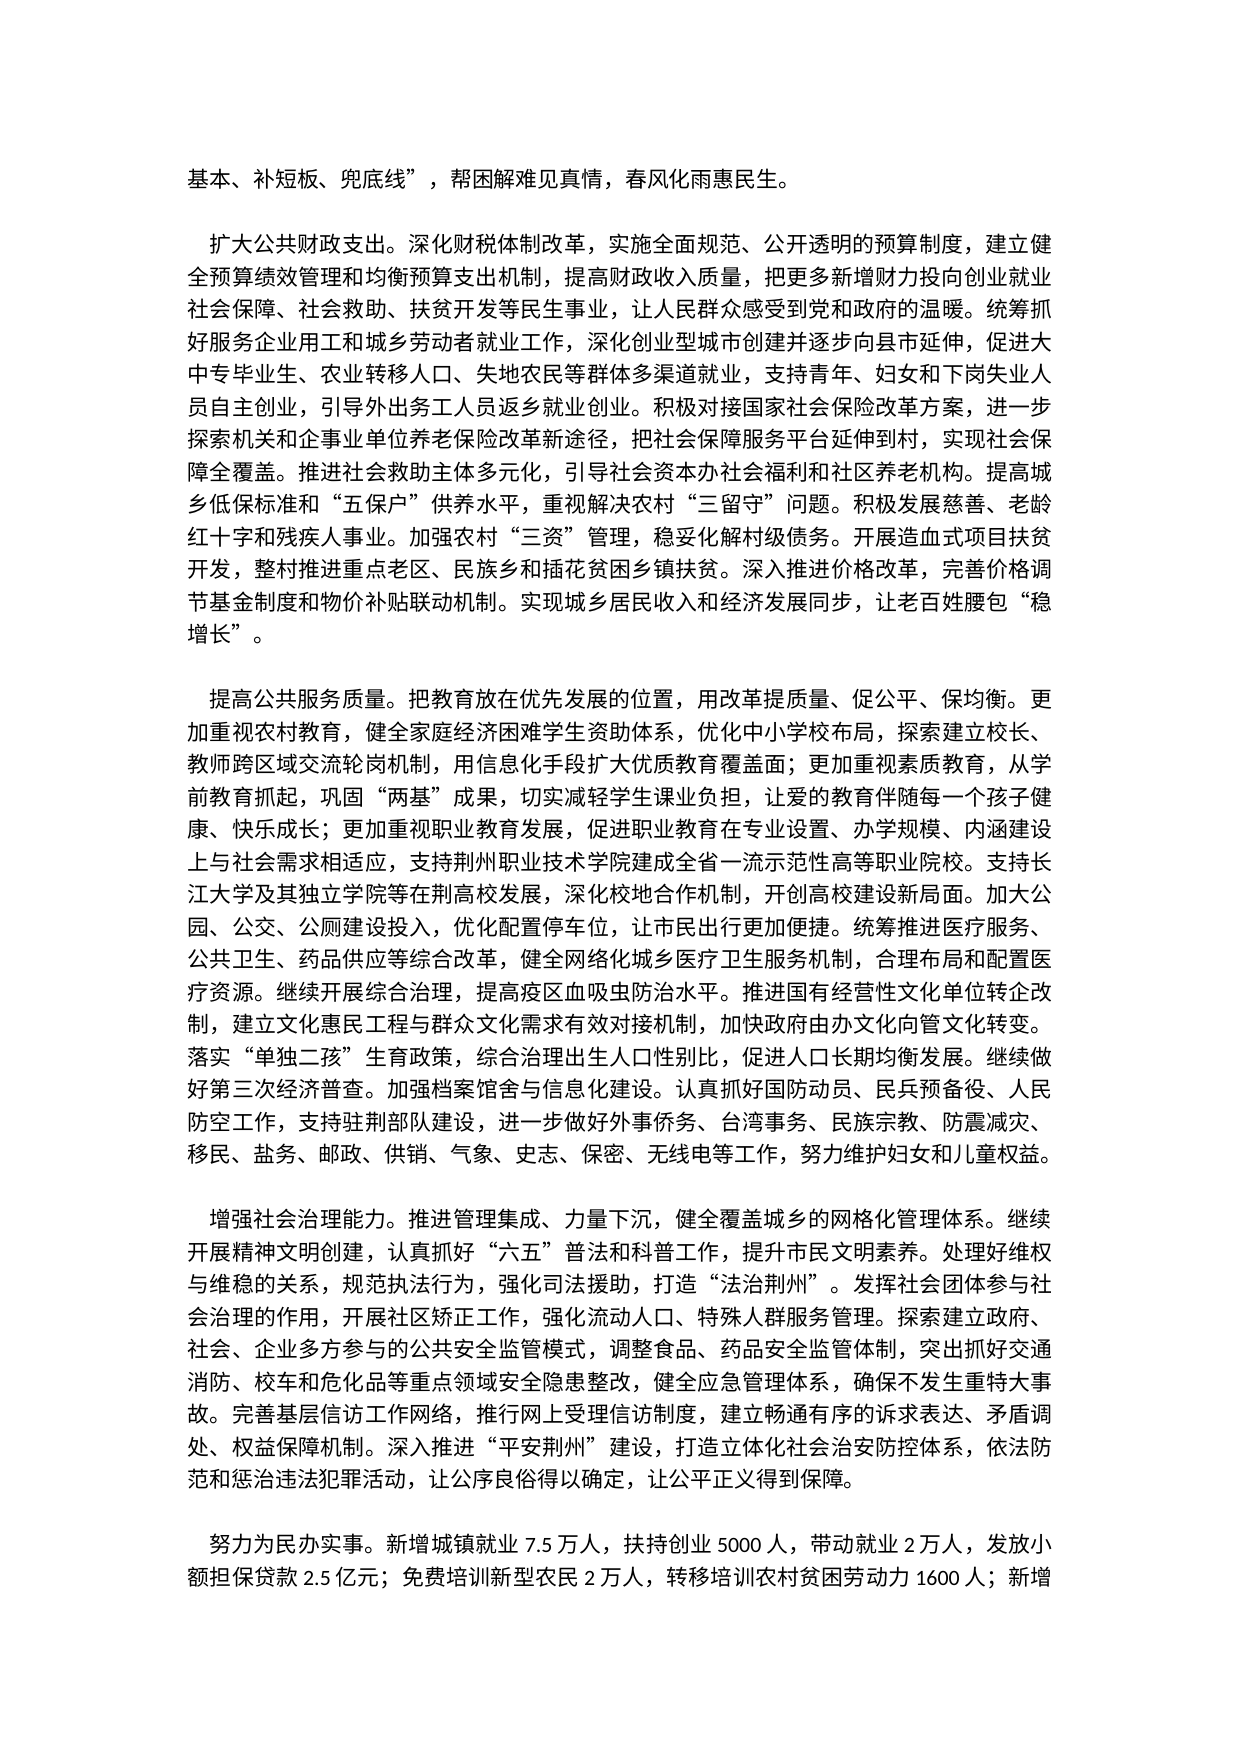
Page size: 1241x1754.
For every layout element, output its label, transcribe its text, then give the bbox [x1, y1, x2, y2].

text 扩大公共财政支出。深化财税体制改革，实施全面规范、公开透明的预算制度，建立健全预算绩效管理和均衡预算支出机制，提高财政收入质量，把更多新增财力投向创业就业、社会保障、社会救助、扶贫开发等民生事业，让人民群众感受到党和政府的温暖。统筹抓好服务企业用工和城乡劳动者就业工作，深化创业型城市创建并逐步向县市延伸，促进大中专毕业生、农业转移人口、失地农民等群体多渠道就业，支持青年、妇女和下岗失业人员自主创业，引导外出务工人员返乡就业创业。积极对接国家社会保险改革方案，进一步探索机关和企事业单位养老保险改革新途径，把社会保障服务平台延伸到村，实现社会保障全覆盖。推进社会救助主体多元化，引导社会资本办社会福利和社区养老机构。提高城乡低保标准和“五保户”供养水平，重视解决农村“三留守”问题。积极发展慈善、老龄、红十字和残疾人事业。加强农村“三资”管理，稳妥化解村级债务。开展造血式项目扶贫开发，整村推进重点老区、民族乡和插花贫困乡镇扶贫。深入推进价格改革，完善价格调节基金制度和物价补贴联动机制。实现城乡居民收入和经济发展同步，让老百姓腰包“稳增长”。 [187, 227, 1053, 649]
text 提高公共服务质量。把教育放在优先发展的位置，用改革提质量、促公平、保均衡。更加重视农村教育，健全家庭经济困难学生资助体系，优化中小学校布局，探索建立校长、教师跨区域交流轮岗机制，用信息化手段扩大优质教育覆盖面；更加重视素质教育，从学前教育抓起，巩固“两基”成果，切实减轻学生课业负担，让爱的教育伴随每一个孩子健康、快乐成长；更加重视职业教育发展，促进职业教育在专业设置、办学规模、内涵建设上与社会需求相适应，支持荆州职业技术学院建成全省一流示范性高等职业院校。支持长江大学及其独立学院等在荆高校发展，深化校地合作机制，开创高校建设新局面。加大公园、公交、公厕建设投入，优化配置停车位，让市民出行更加便捷。统筹推进医疗服务、公共卫生、药品供应等综合改革，健全网络化城乡医疗卫生服务机制，合理布局和配置医疗资源。继续开展综合治理，提高疫区血吸虫防治水平。推进国有经营性文化单位转企改制，建立文化惠民工程与群众文化需求有效对接机制，加快政府由办文化向管文化转变。落实“单独二孩”生育政策，综合治理出生人口性别比，促进人口长期均衡发展。继续做好第三次经济普查。加强档案馆舍与信息化建设。认真抓好国防动员、民兵预备役、人民防空工作，支持驻荆部队建设，进一步做好外事侨务、台湾事务、民族宗教、防震减灾、移民、盐务、邮政、供销、气象、史志、保密、无线电等工作，努力维护妇女和儿童权益。 [187, 682, 1053, 1169]
text 增强社会治理能力。推进管理集成、力量下沉，健全覆盖城乡的网格化管理体系。继续开展精神文明创建，认真抓好“六五”普法和科普工作，提升市民文明素养。处理好维权与维稳的关系，规范执法行为，强化司法援助，打造“法治荆州”。发挥社会团体参与社会治理的作用，开展社区矫正工作，强化流动人口、特殊人群服务管理。探索建立政府、社会、企业多方参与的公共安全监管模式，调整食品、药品安全监管体制，突出抓好交通、消防、校车和危化品等重点领域安全隐患整改，健全应急管理体系，确保不发生重特大事故。完善基层信访工作网络，推行网上受理信访制度，建立畅通有序的诉求表达、矛盾调处、权益保障机制。深入推进“平安荆州”建设，打造立体化社会治安防控体系，依法防范和惩治违法犯罪活动，让公序良俗得以确定，让公平正义得到保障。 [187, 1202, 1053, 1494]
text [187, 162, 1053, 194]
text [187, 1527, 1053, 1592]
